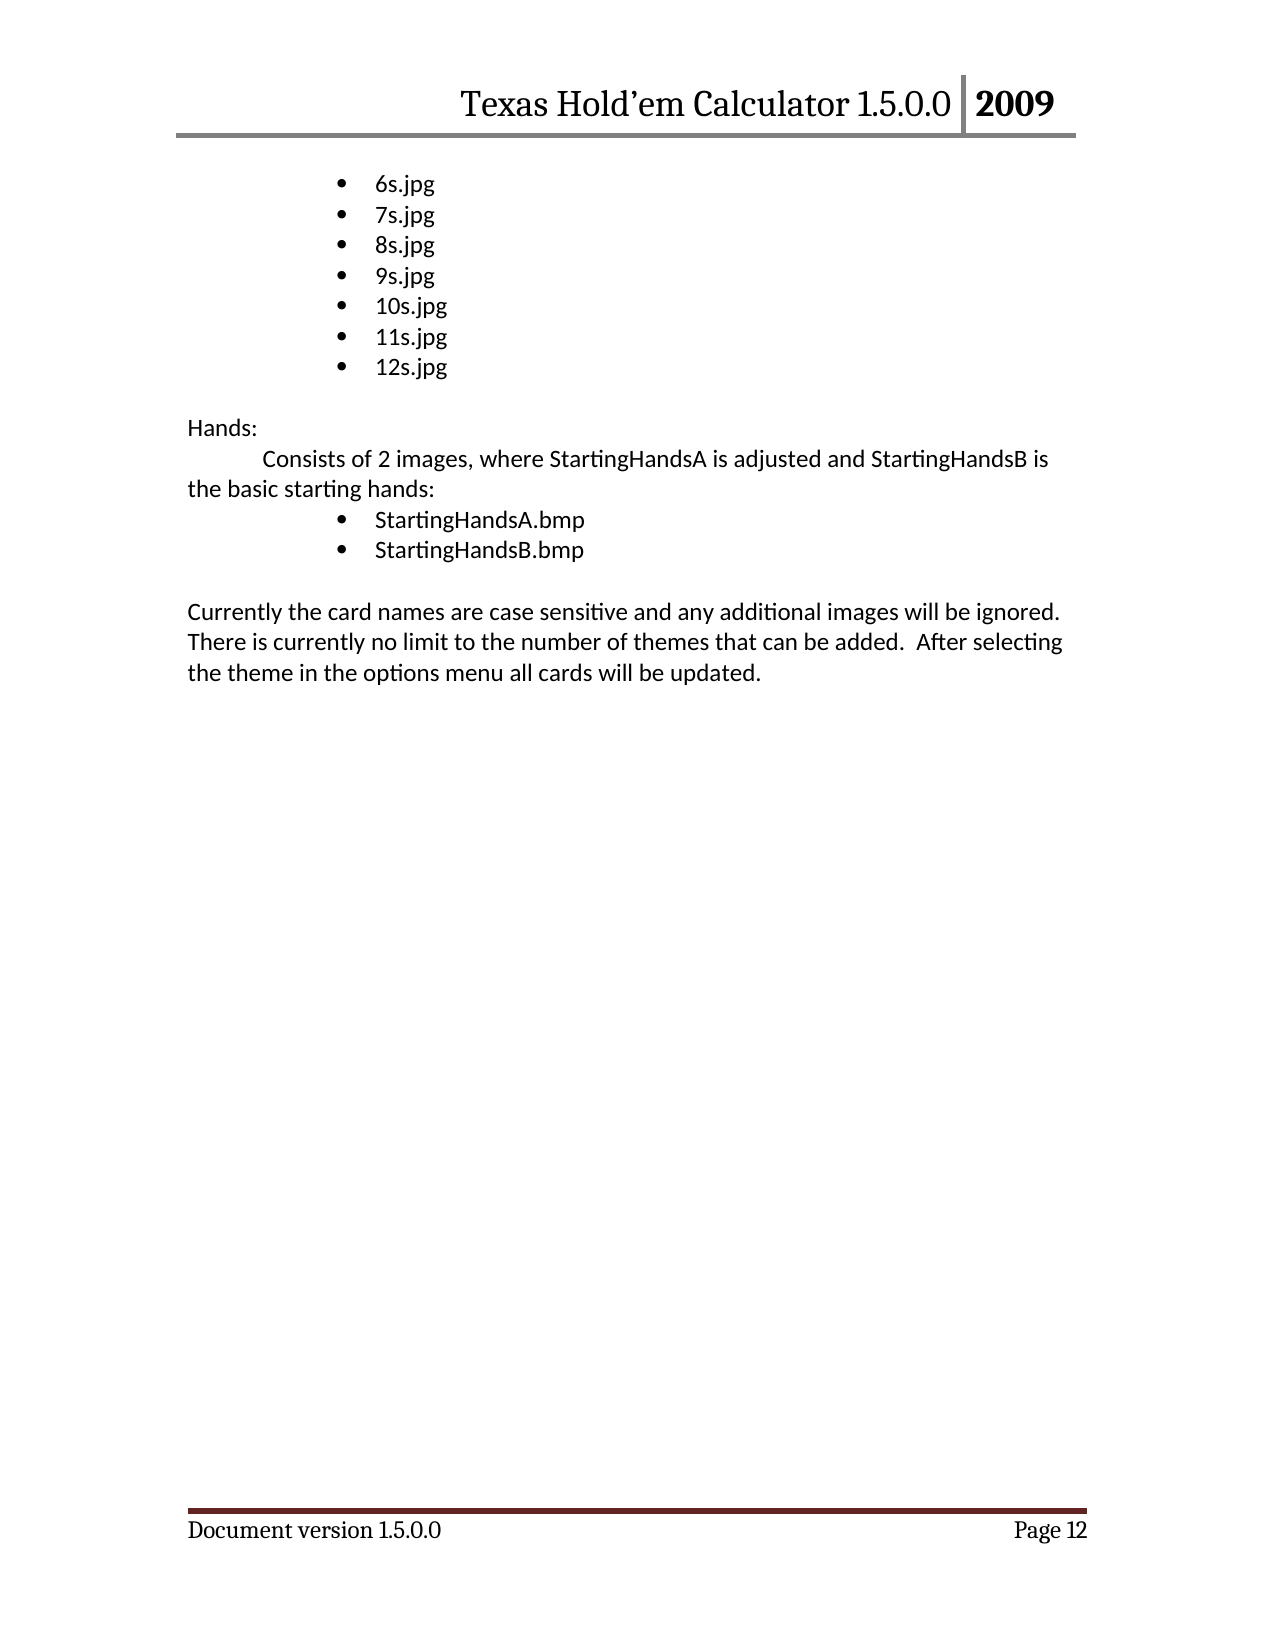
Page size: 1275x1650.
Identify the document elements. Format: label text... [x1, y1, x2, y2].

text Consists of 2 images, where StartingHandsA is adjusted and StartingHandsB is the basic starting hands: [187, 443, 1087, 504]
list 8s.jpg [337, 229, 1087, 260]
list 7s.jpg [337, 199, 1087, 229]
list 6s.jpg [337, 168, 1087, 199]
list 12s.jpg [337, 351, 1087, 382]
list 11s.jpg [337, 321, 1087, 351]
list 9s.jpg [337, 260, 1087, 290]
list StartingHandsB.bmp [337, 534, 1087, 565]
text Hands: [187, 412, 1087, 443]
list StartingHandsA.bmp [337, 504, 1087, 534]
text Currently the card names are case sensitive and any additional images will be ignored. There is currently no limit to the number of themes that can be added. After selecting the theme in the options menu all cards will be updated. [187, 596, 1087, 687]
list 10s.jpg [337, 290, 1087, 321]
